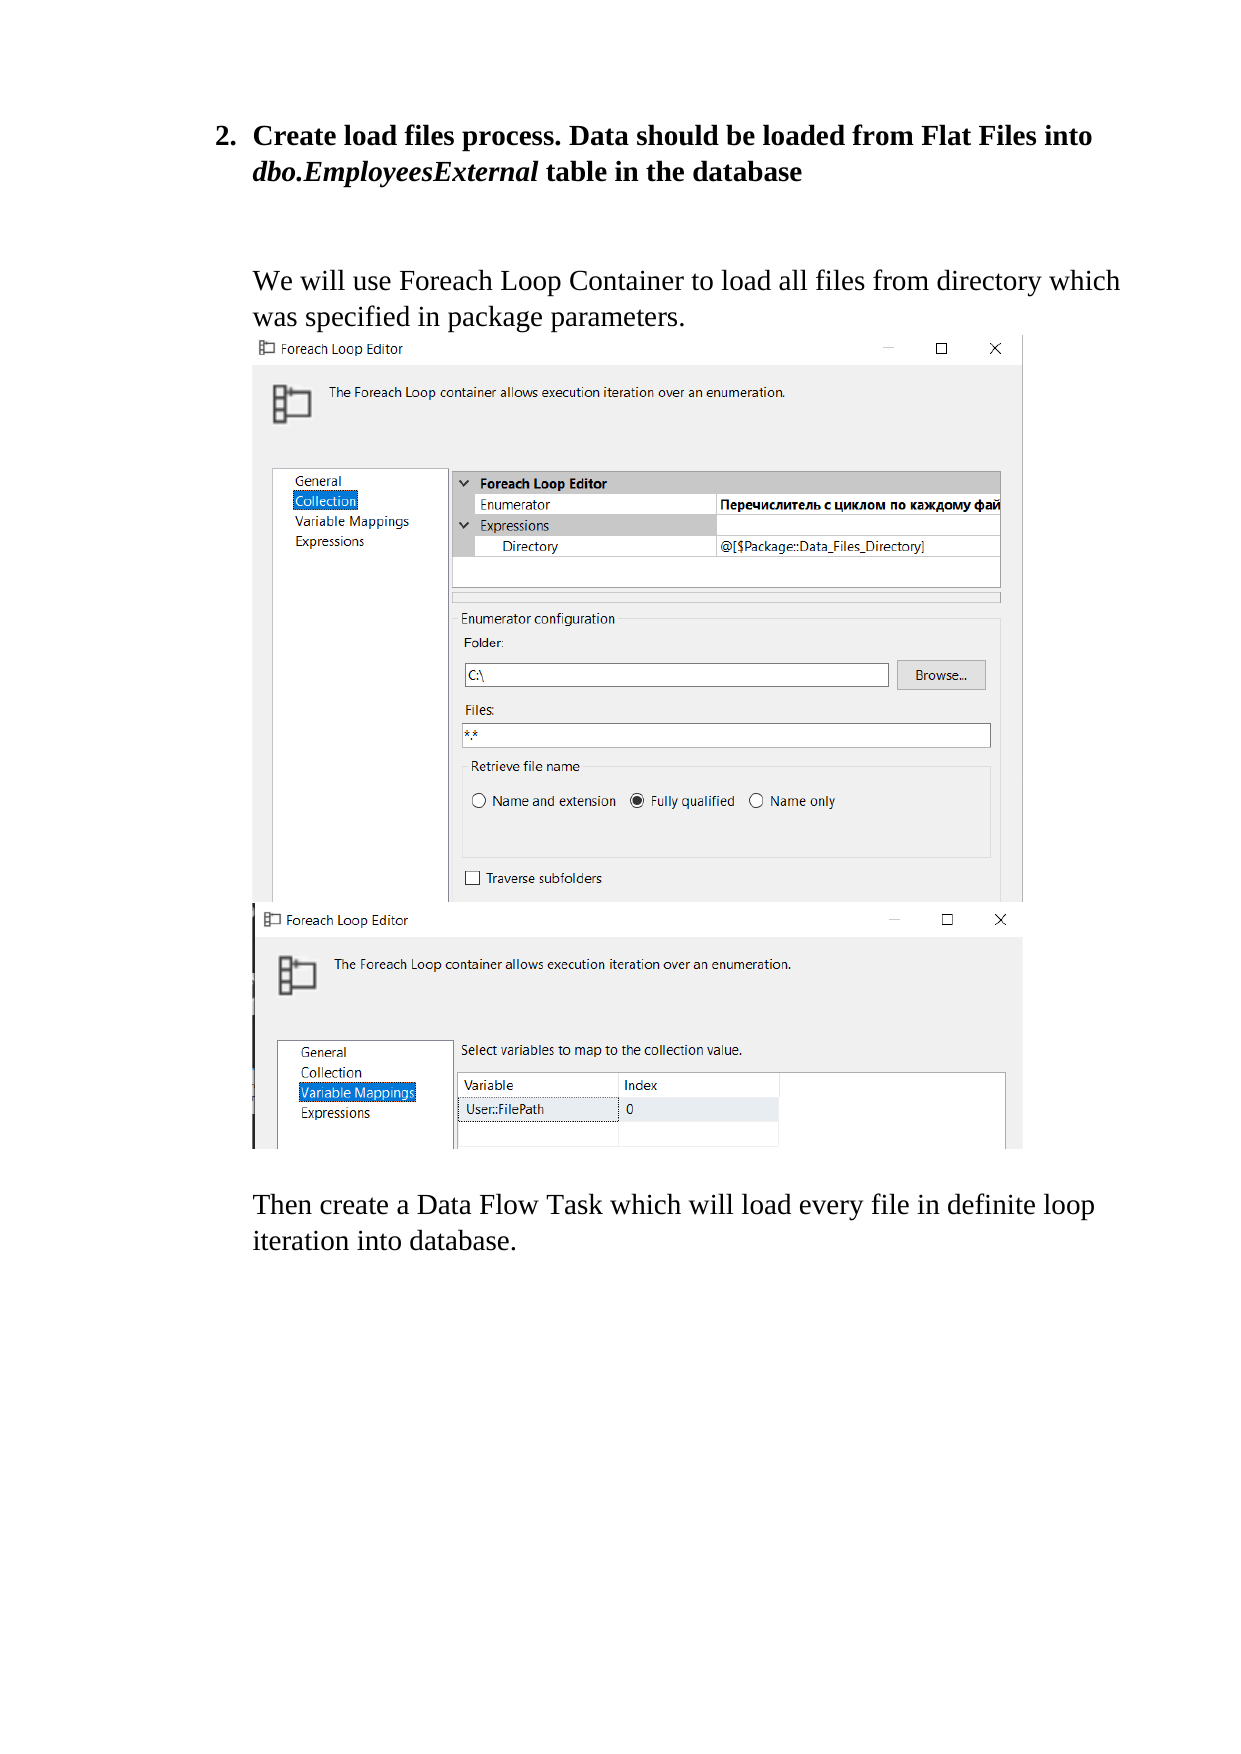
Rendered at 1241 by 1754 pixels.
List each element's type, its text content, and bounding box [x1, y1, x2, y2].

list Create load files process. Data should be loaded from Flat Files into dbo.EmployeesExternal table in the database [215, 118, 1152, 188]
list We will use Foreach Loop Container to load all files from directory which was specified in package parameters. [252, 263, 1152, 332]
list Then create a Data Flow Task which will load every file in definite loop iteration into database. [252, 1187, 1152, 1257]
picture [252, 903, 1023, 1149]
picture [252, 335, 1023, 902]
